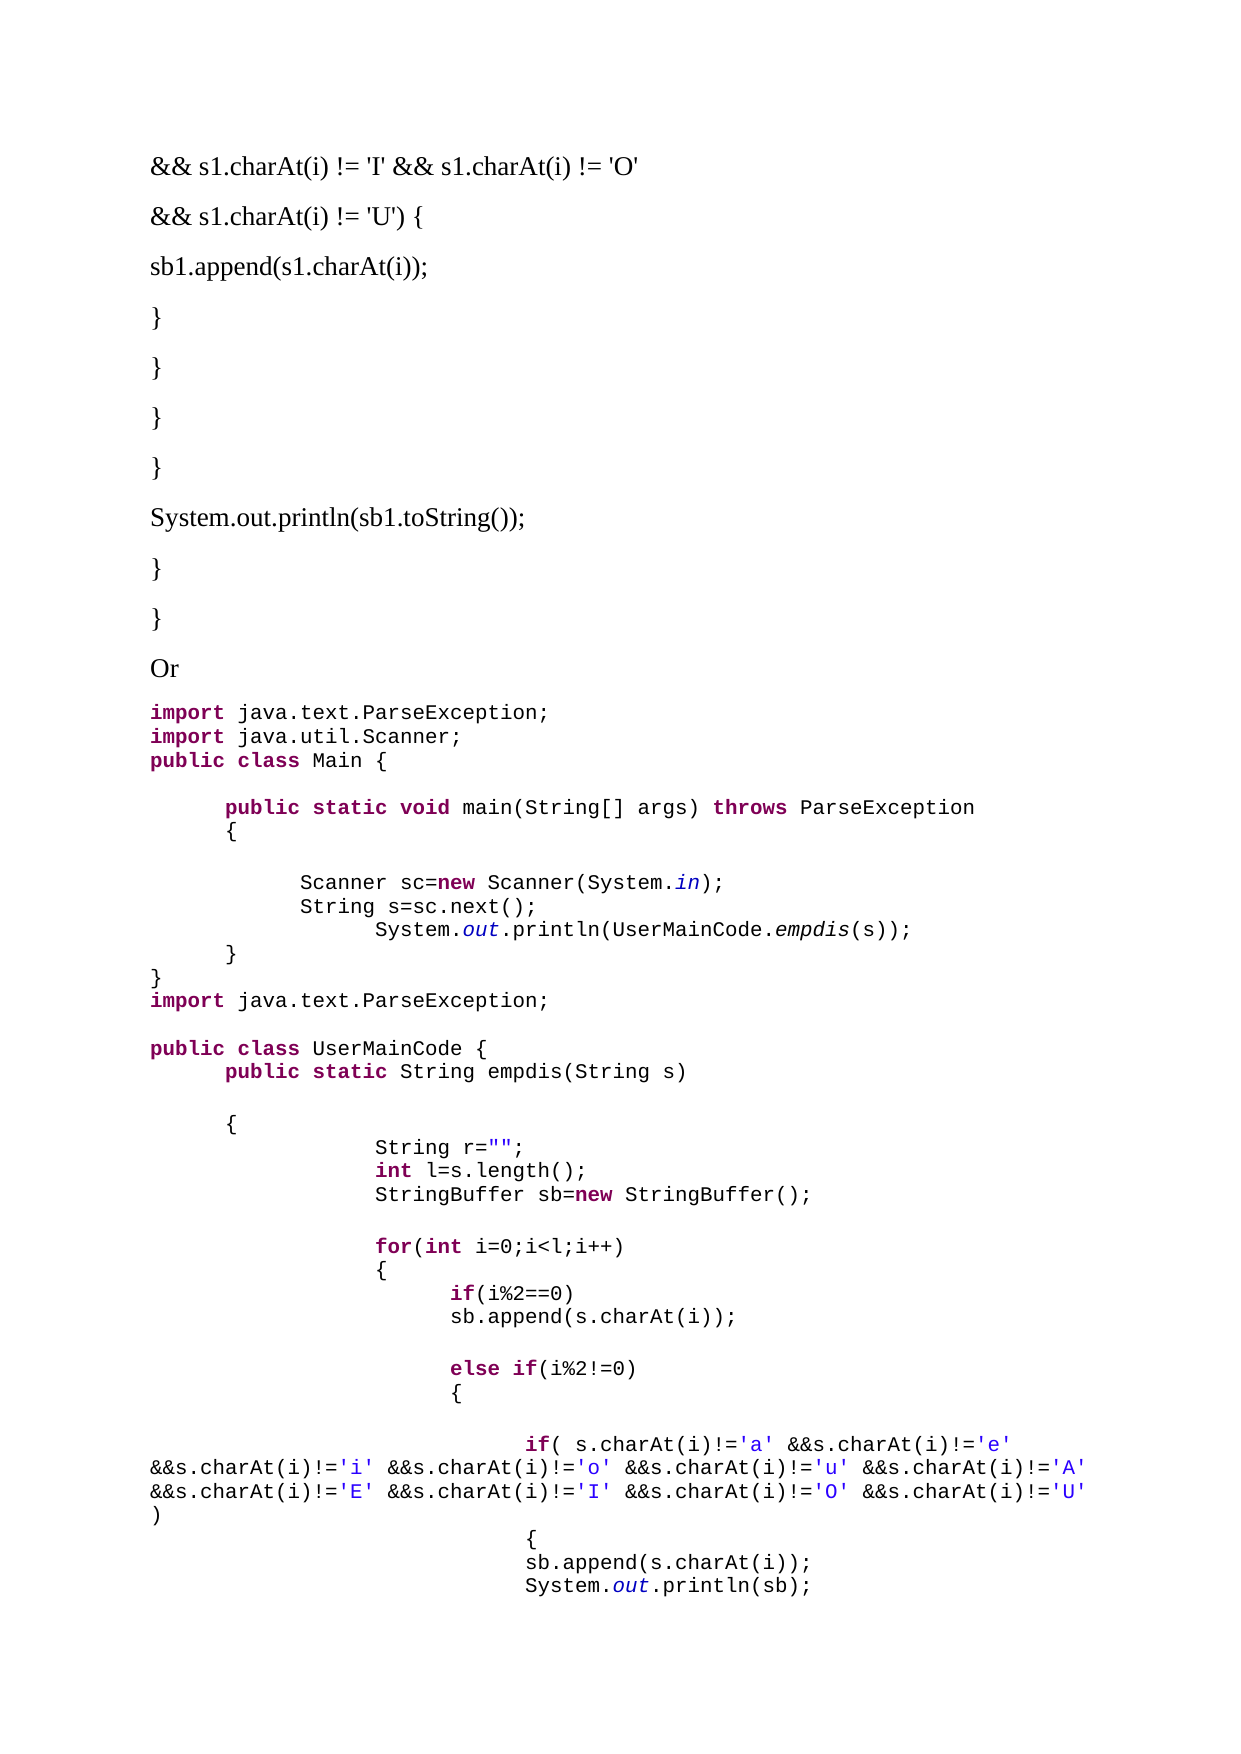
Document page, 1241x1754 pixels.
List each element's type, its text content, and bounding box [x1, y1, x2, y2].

text import java.util.Scanner; [150, 726, 1090, 749]
text import java.text.ParseException; [150, 702, 1090, 726]
text } [150, 301, 1090, 332]
text { [150, 1382, 1090, 1406]
text { [150, 821, 1090, 844]
text Or [150, 652, 1090, 683]
text } [150, 602, 1090, 633]
text } [150, 552, 1090, 583]
text } [150, 451, 1090, 482]
text sb.append(s.charAt(i)); [150, 1552, 1090, 1575]
text for(int i=0;i<l;i++) [150, 1236, 1090, 1259]
text int l=s.length(); [150, 1160, 1090, 1184]
text System.out.println(sb1.toString()); [150, 501, 1090, 533]
text public static String empdis(String s) [150, 1061, 1090, 1085]
text String r=""; [150, 1137, 1090, 1160]
text else if(i%2!=0) [150, 1358, 1090, 1382]
text { [150, 1259, 1090, 1283]
text if( s.charAt(i)!='a' &&s.charAt(i)!='e' &&s.charAt(i)!='i' &&s.charAt(i)!='o' &&s.charAt(i)!='u' &&s.charAt(i)!='A' &&s.charAt(i)!='E' &&s.charAt(i)!='I' &&s.charAt(i)!='O' &&s.charAt(i)!='U' ) [150, 1433, 1090, 1528]
text String s=sc.next(); [150, 896, 1090, 919]
text sb.append(s.charAt(i)); [150, 1307, 1090, 1330]
text && s1.charAt(i) != 'U') { [150, 200, 1090, 231]
text } [150, 967, 1090, 990]
text import java.text.ParseException; [150, 990, 1090, 1014]
text } [150, 351, 1090, 382]
text public static void main(String[] args) throws ParseException [150, 797, 1090, 821]
text { [150, 1113, 1090, 1137]
text { [150, 1528, 1090, 1552]
text StringBuffer sb=new StringBuffer(); [150, 1184, 1090, 1208]
text } [150, 943, 1090, 967]
text System.out.println(sb); [150, 1575, 1090, 1599]
text && s1.charAt(i) != 'I' && s1.charAt(i) != 'O' [150, 150, 1090, 181]
text public class Main { [150, 749, 1090, 773]
text public class UserMainCode { [150, 1038, 1090, 1061]
text Scanner sc=new Scanner(System.in); [150, 872, 1090, 896]
text } [150, 401, 1090, 432]
text System.out.println(UserMainCode.empdis(s)); [150, 919, 1090, 943]
text sb1.append(s1.charAt(i)); [150, 250, 1090, 282]
text if(i%2==0) [150, 1283, 1090, 1307]
